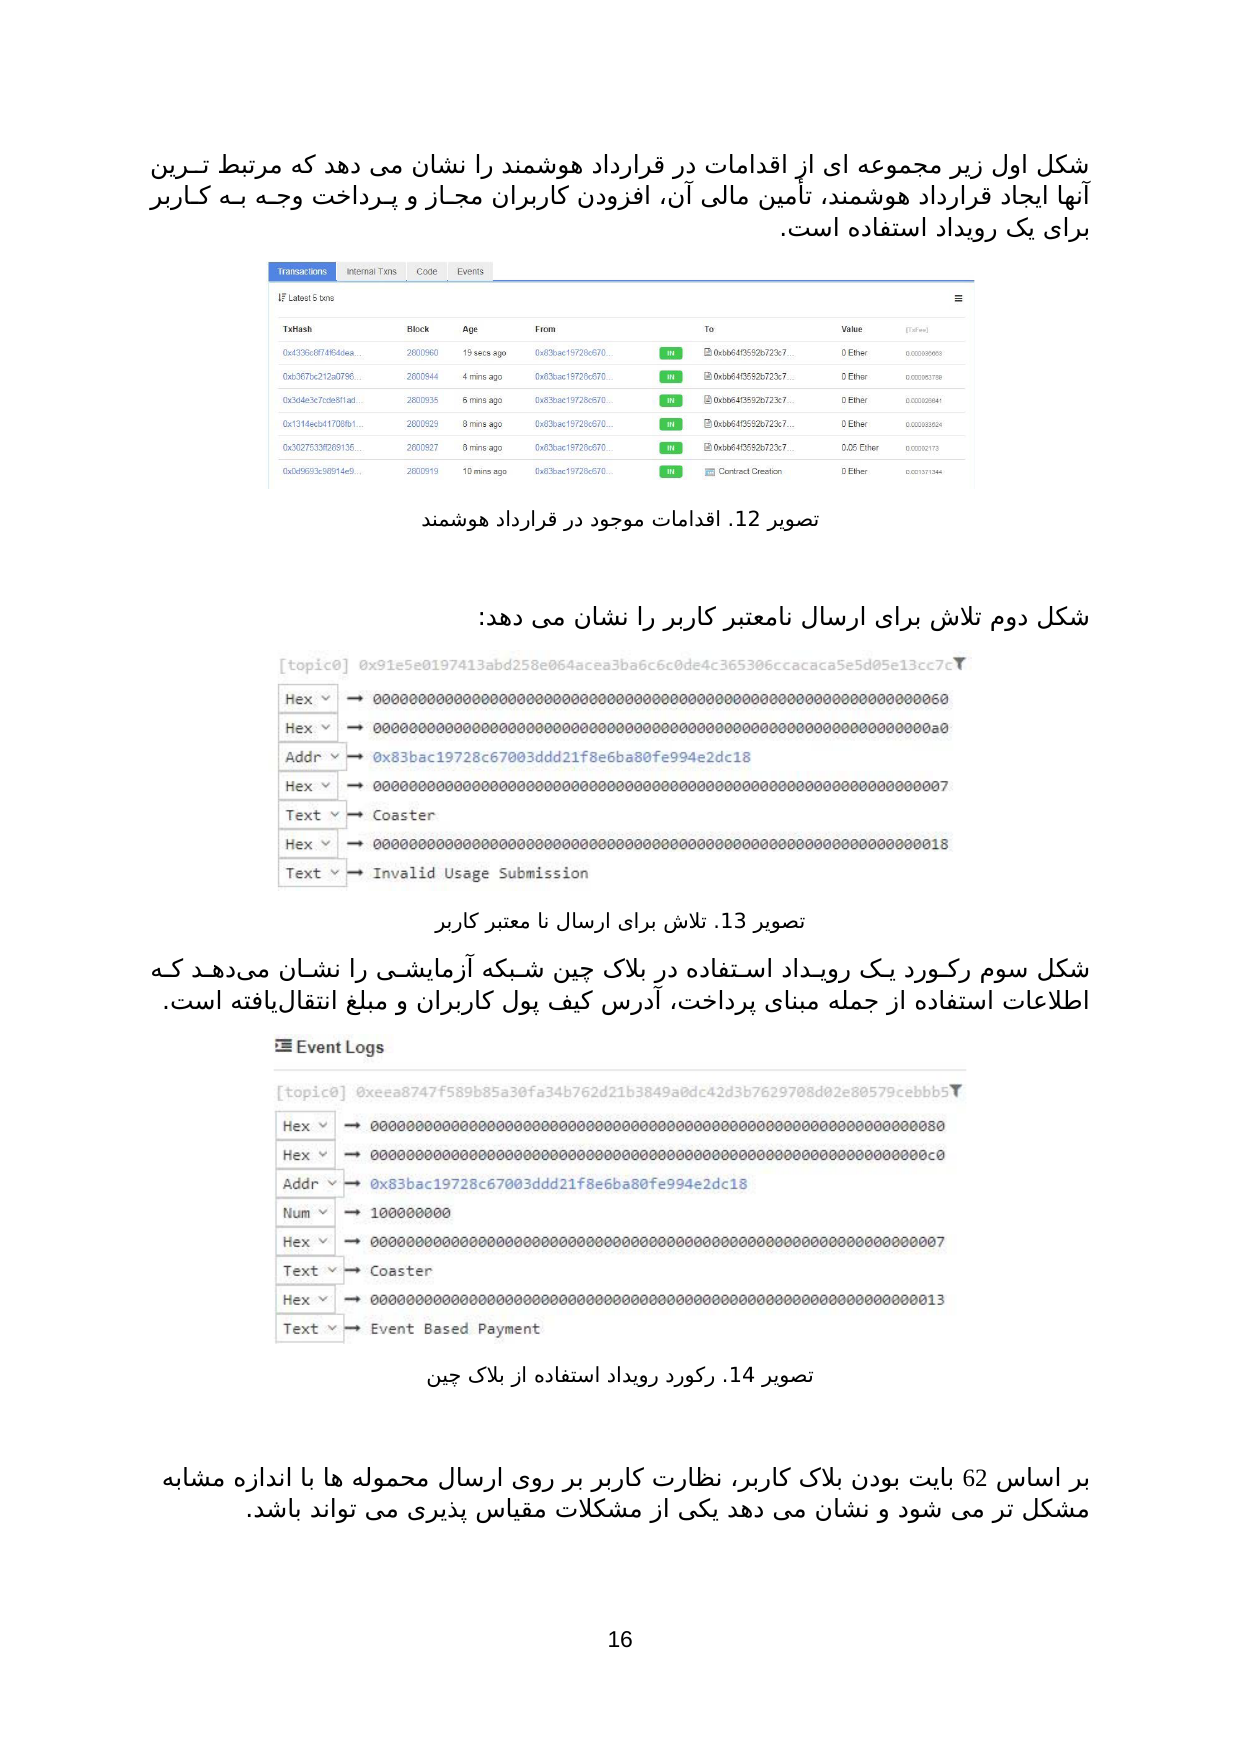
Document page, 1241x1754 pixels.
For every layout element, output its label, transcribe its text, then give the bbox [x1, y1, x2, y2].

text تصویر 12. اقدامات موجود در قرارداد هوشمند [150, 507, 1090, 532]
text شکل دوم تلاش برای ارسال نامعتبر کاربر را نشان می دهد: [150, 602, 1090, 631]
text بر اساس 62 بایت بودن بلاک کاربر، نظارت کاربر بر روی ارسال‌ محموله ها با اندازه مشابه مشکل تر می شود و نشان می دهد یکی از مشکلات مقیاس پذیری می تواند باشد. [150, 1463, 1090, 1524]
text شکل سوم رکورد یک رویداد استفاده در بلاک چین شبکه آزمایشی را نشان می‌دهد که اطلاعات استفاده از جمله مبنای پرداخت، آدرس کیف پول کاربران و مبلغ انتقال‌یافته است. [150, 954, 1090, 1015]
text شکل اول زیر مجموعه ای از اقدامات در قرارداد هوشمند را نشان می دهد که مرتبط ترین آنها ایجاد قرارداد هوشمند، تأمین مالی آن، افزودن کاربران مجاز و پرداخت وجه به کاربر برای یک رویداد استفاده است. [150, 150, 1090, 242]
picture [268, 650, 972, 891]
text تصویر 14. رکورد رویداد استفاده از بلاک چین [150, 1363, 1090, 1387]
picture [273, 1034, 967, 1344]
text تصویر 13. تلاش برای ارسال نا معتبر کاربر [150, 909, 1090, 934]
